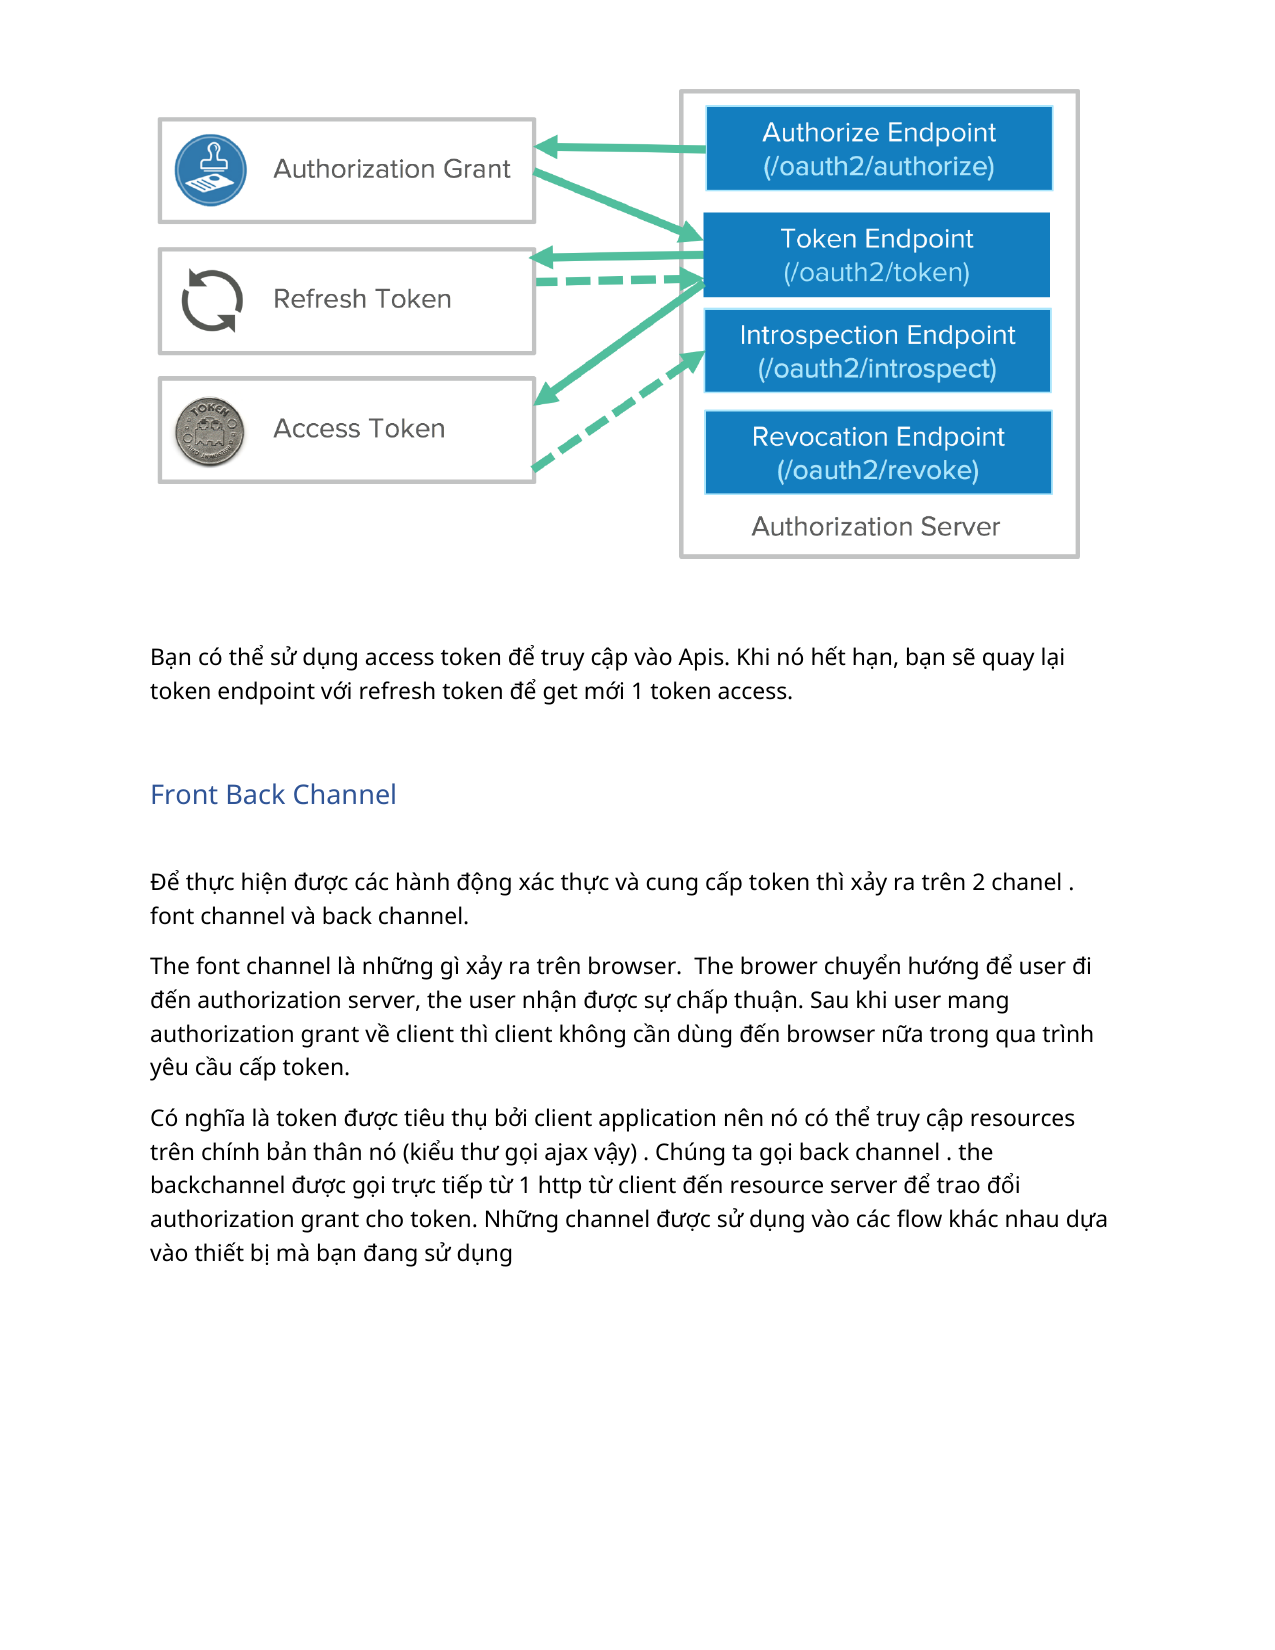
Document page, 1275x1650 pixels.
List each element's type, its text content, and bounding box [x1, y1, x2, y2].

picture [150, 75, 1088, 572]
subtitle Front Back Channel [150, 776, 1125, 813]
text The font channel là những gì xảy ra trên browser. The brower chuyển hướng để user đi đến authorization server, the user nhận được sự chấp thuận. Sau khi user mang authorization grant về client thì client không cần dùng đến browser nữa trong qua trình yêu cầu cấp token. [150, 950, 1125, 1083]
text Để thực hiện được các hành động xác thực và cung cấp token thì xảy ra trên 2 chanel . font channel và back channel. [150, 866, 1125, 931]
text Có nghĩa là token được tiêu thụ bởi client application nên nó có thể truy cập resources trên chính bản thân nó (kiểu thư gọi ajax vậy) . Chúng ta gọi back channel . the backchannel được gọi trực tiếp từ 1 http từ client đến resource server để trao đổi authorization grant cho token. Những channel được sử dụng vào các flow khác nhau dựa vào thiết bị mà bạn đang sử dụng [150, 1102, 1125, 1268]
text Bạn có thể sử dụng access token để truy cập vào Apis. Khi nó hết hạn, bạn sẽ quay lại token endpoint với refresh token để get mới 1 token access. [150, 641, 1125, 706]
